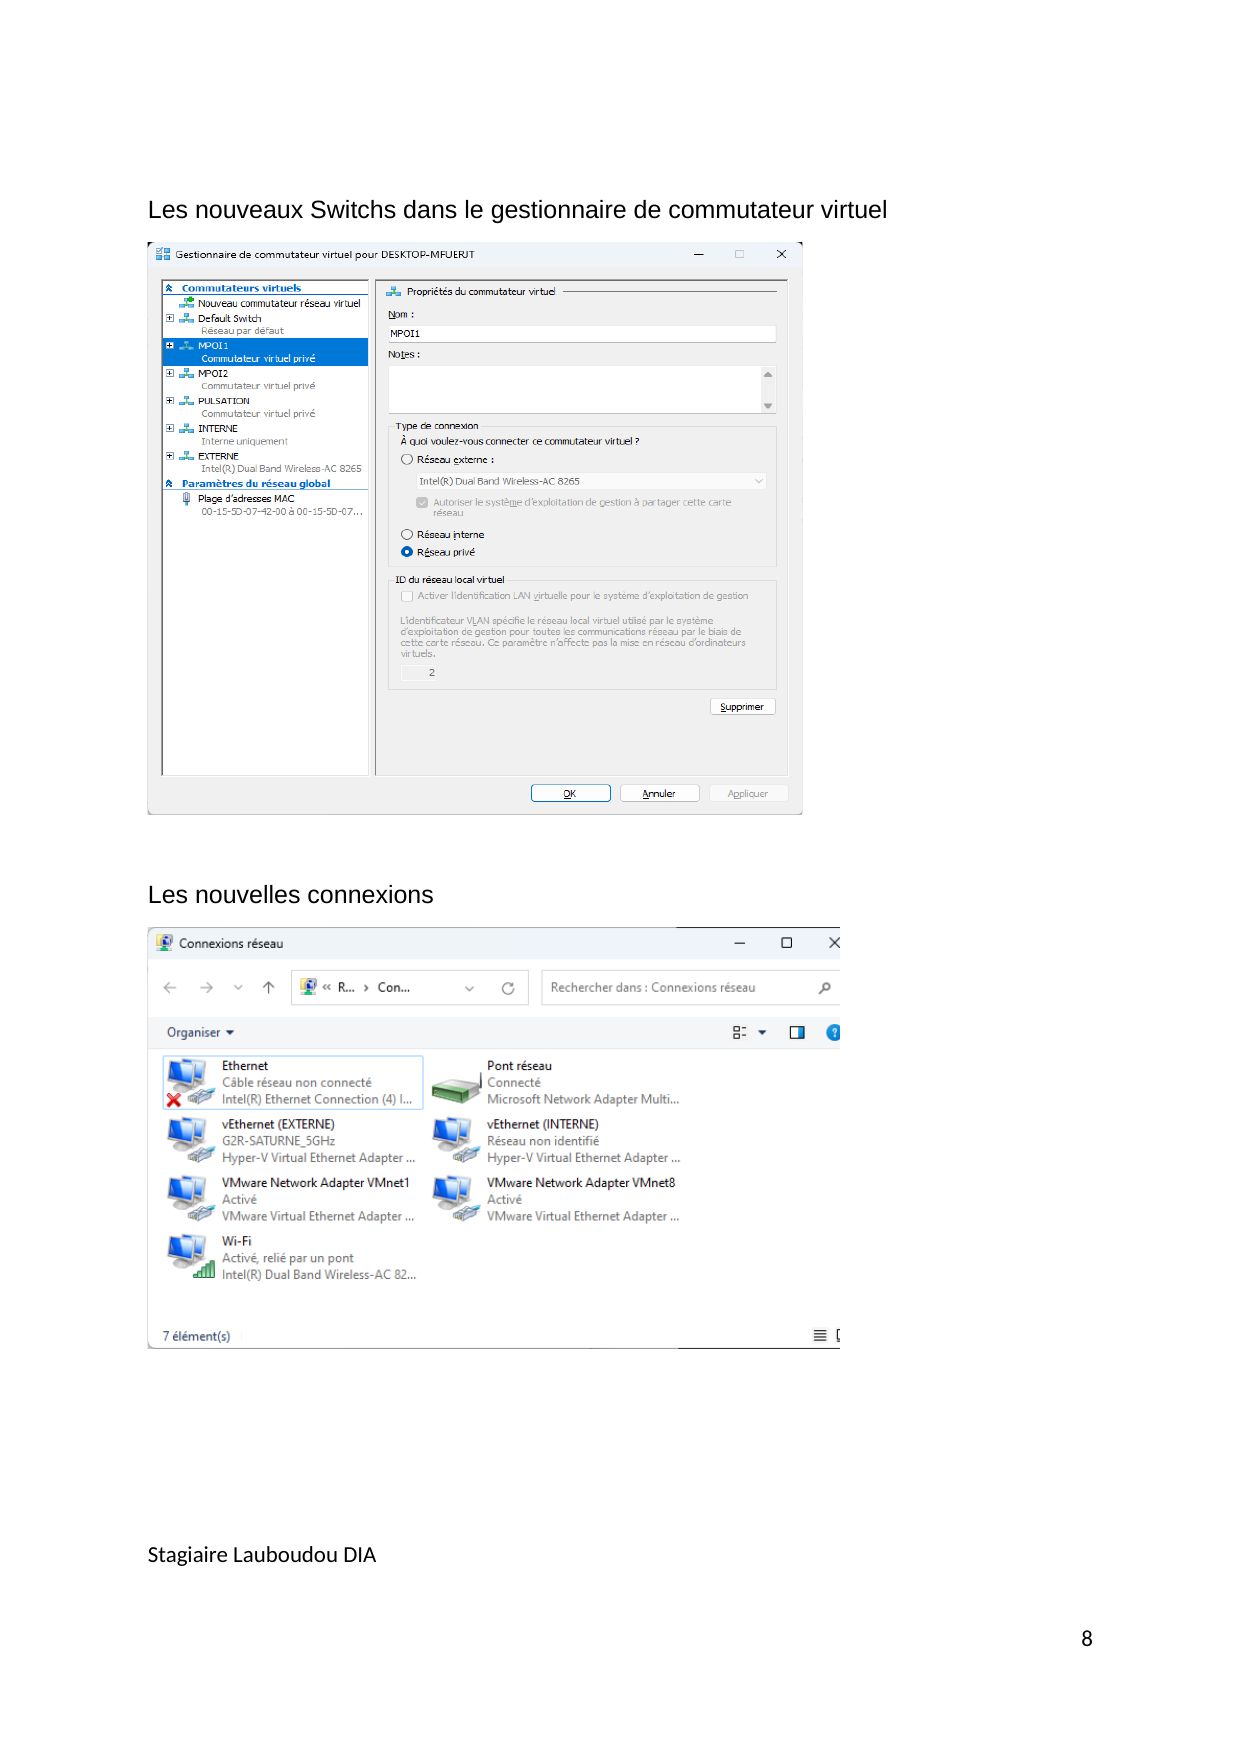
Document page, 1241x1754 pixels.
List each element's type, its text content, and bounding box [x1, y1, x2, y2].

text Les nouveaux Switchs dans le gestionnaire de commutateur virtuel [148, 195, 1093, 223]
picture [147, 242, 803, 815]
picture [147, 927, 840, 1349]
text Les nouvelles connexions [148, 880, 1093, 909]
